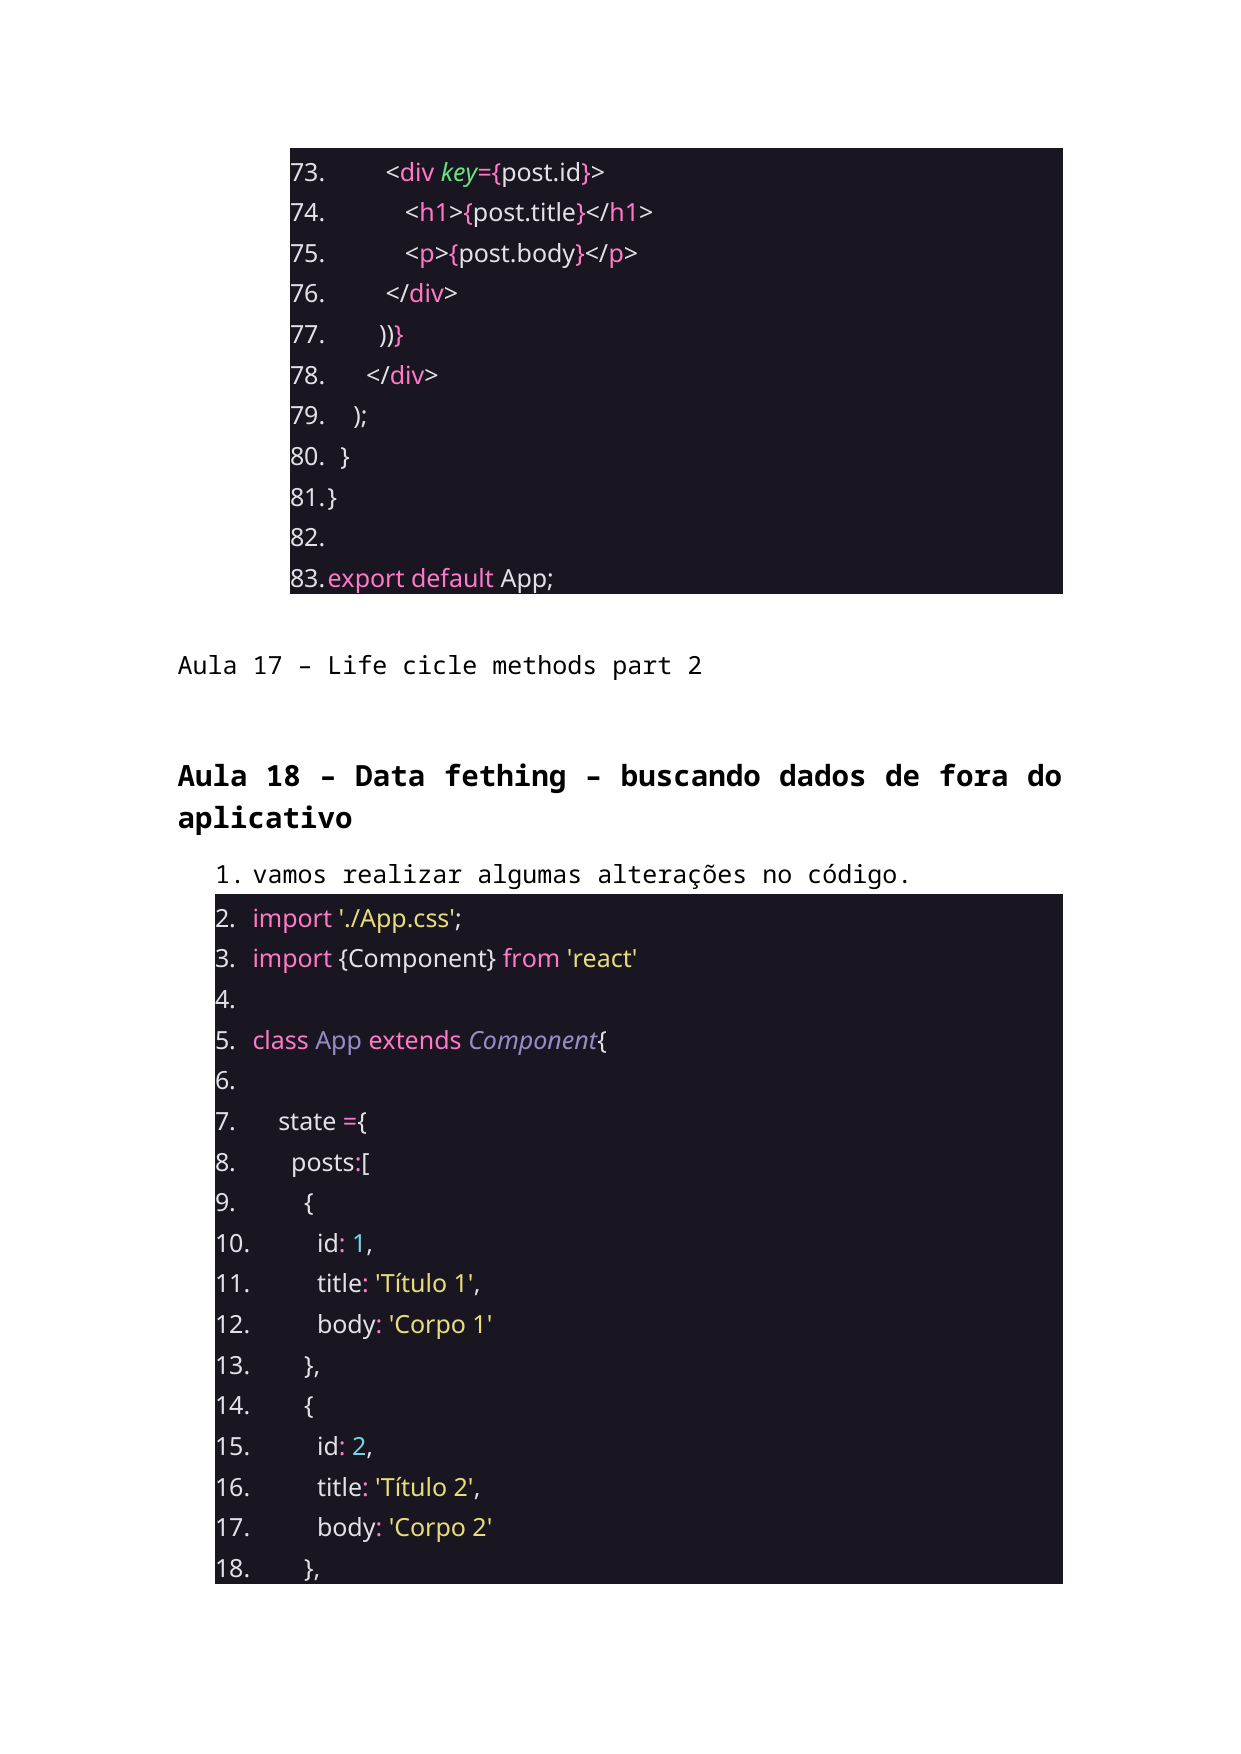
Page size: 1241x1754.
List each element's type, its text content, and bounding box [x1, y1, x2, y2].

list { [215, 1381, 1063, 1422]
list import './App.css'; [215, 894, 1063, 934]
text Aula 18 – Data fething – buscando dados de fora do aplicativo [177, 755, 1063, 837]
list posts:[ [215, 1138, 1063, 1178]
list import {Component} from 'react' [215, 934, 1063, 975]
list <p>{post.body}</p> [290, 229, 1063, 269]
list title: 'Título 1', [215, 1259, 1063, 1300]
list body: 'Corpo 1' [215, 1300, 1063, 1341]
list }, [215, 1544, 1063, 1584]
list id: 2, [215, 1422, 1063, 1463]
list } [290, 473, 1063, 513]
list <div key={post.id}> [290, 148, 1063, 188]
list state ={ [215, 1097, 1063, 1138]
list class App extends Component{ [215, 1016, 1063, 1056]
list } [290, 432, 1063, 473]
list </div> [290, 269, 1063, 310]
list vamos realizar algumas alterações no código. [215, 857, 1063, 891]
list }, [215, 1341, 1063, 1381]
list body: 'Corpo 2' [215, 1503, 1063, 1544]
list title: 'Título 2', [215, 1463, 1063, 1503]
list ); [290, 391, 1063, 432]
list { [215, 1178, 1063, 1219]
list id: 1, [215, 1219, 1063, 1259]
text Aula 17 – Life cicle methods part 2 [177, 648, 1063, 682]
list </div> [290, 351, 1063, 391]
list export default App; [290, 554, 1063, 594]
list ))} [290, 310, 1063, 351]
list <h1>{post.title}</h1> [290, 188, 1063, 229]
